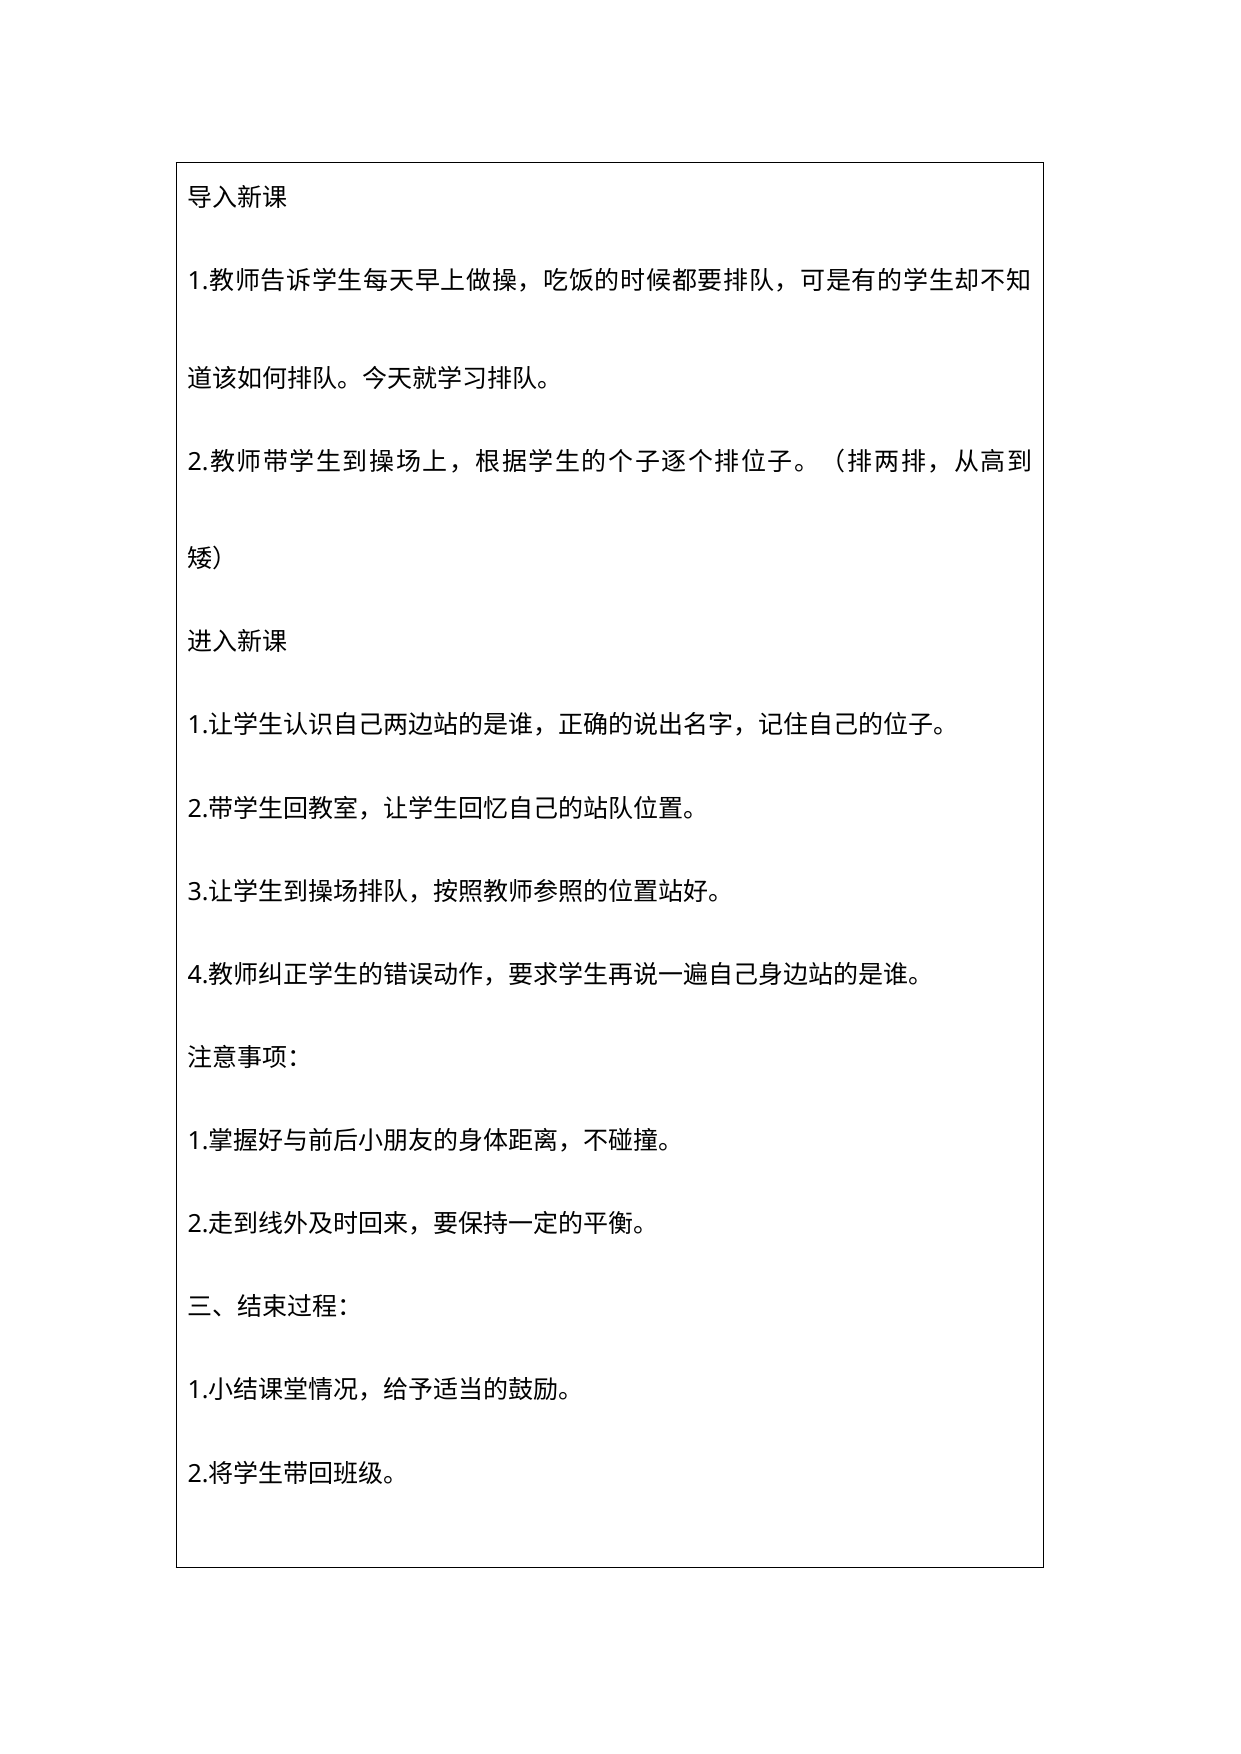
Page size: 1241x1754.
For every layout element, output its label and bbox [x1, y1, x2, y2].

table_cell [177, 163, 1043, 1567]
